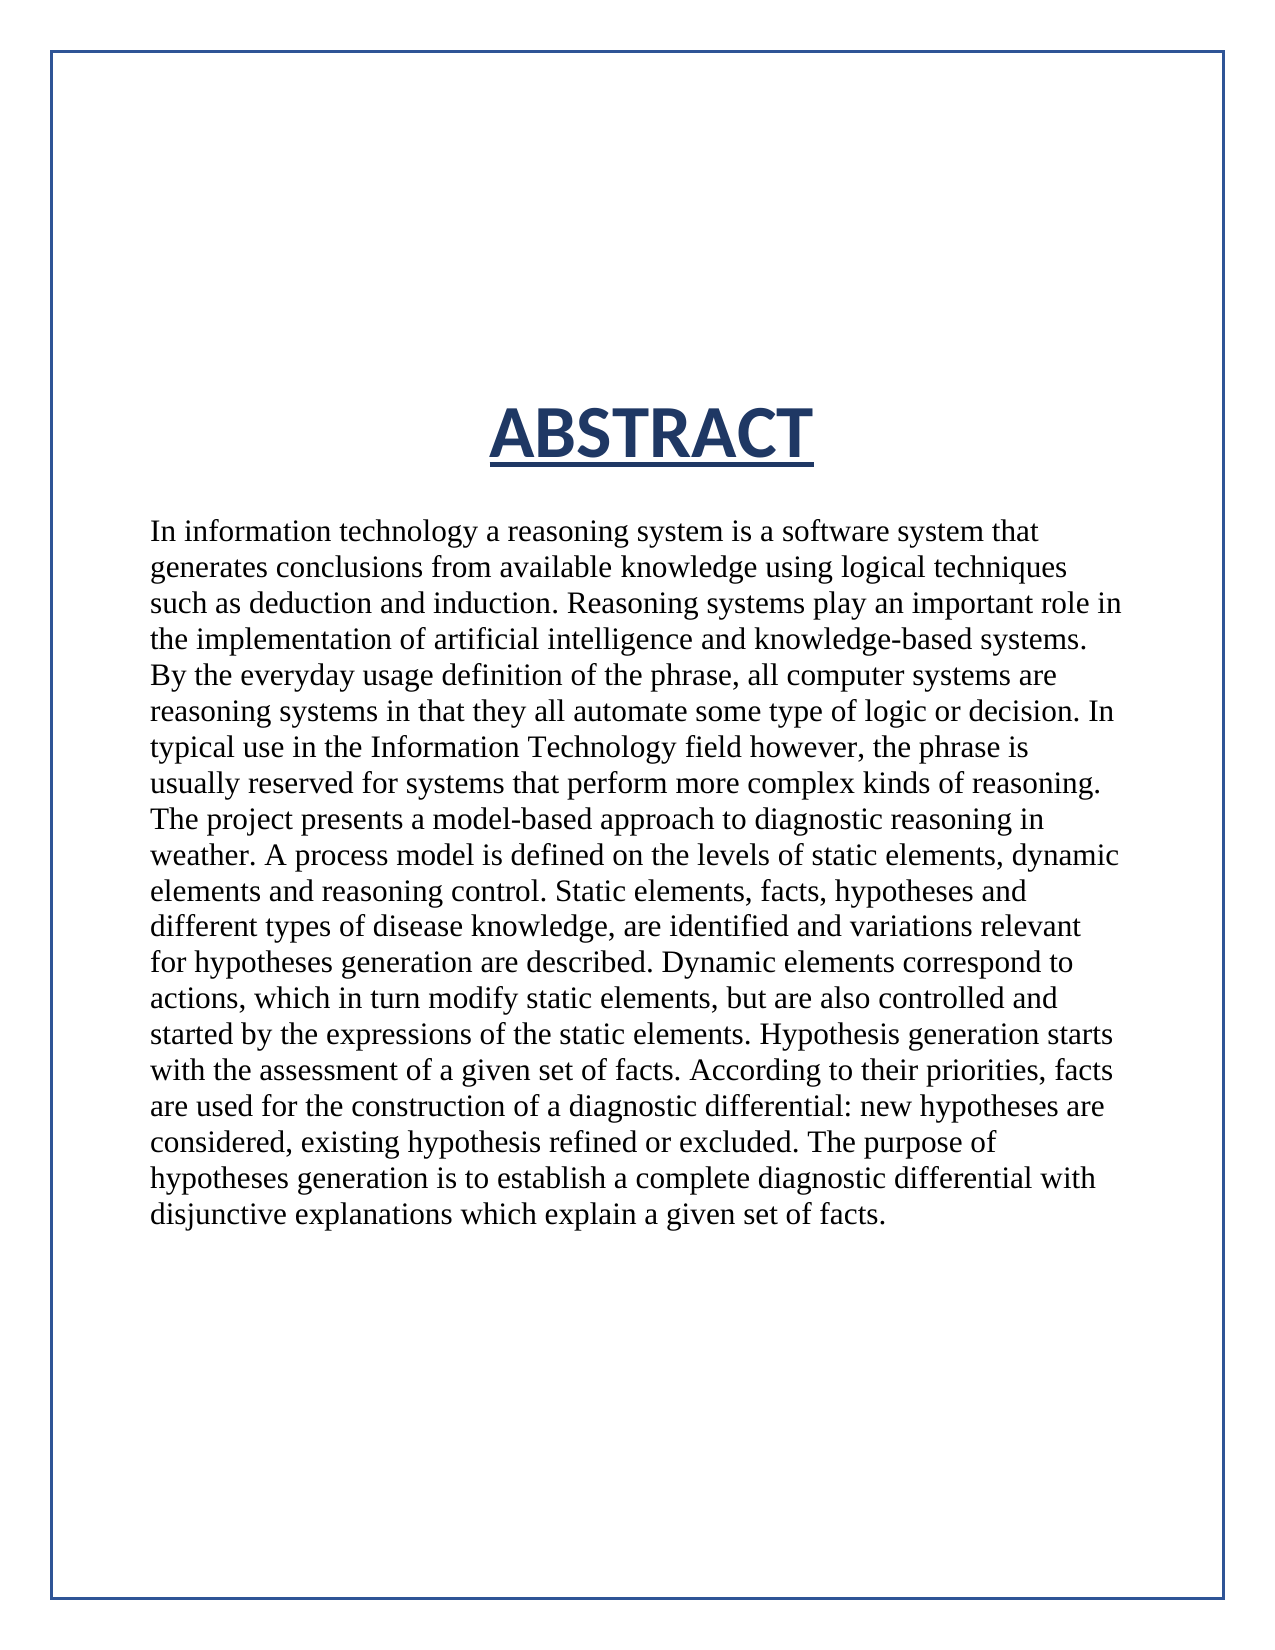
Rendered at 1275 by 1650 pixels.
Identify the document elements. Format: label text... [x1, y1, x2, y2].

text ABSTRACT [150, 384, 1125, 476]
text In information technology a reasoning system is a software system that generates conclusions from available knowledge using logical techniques such as deduction and induction. Reasoning systems play an important role in the implementation of artificial intelligence and knowledge-based systems. By the everyday usage definition of the phrase, all computer systems are reasoning systems in that they all automate some type of logic or decision. In typical use in the Information Technology field however, the phrase is usually reserved for systems that perform more complex kinds of reasoning. The project presents a model-based approach to diagnostic reasoning in weather. A process model is defined on the levels of static elements, dynamic elements and reasoning control. Static elements, facts, hypotheses and different types of disease knowledge, are identified and variations relevant for hypotheses generation are described. Dynamic elements correspond to actions, which in turn modify static elements, but are also controlled and started by the expressions of the static elements. Hypothesis generation starts with the assessment of a given set of facts. According to their priorities, facts are used for the construction of a diagnostic differential: new hypotheses are considered, existing hypothesis refined or excluded. The purpose of hypotheses generation is to establish a complete diagnostic differential with disjunctive explanations which explain a given set of facts. [150, 512, 1125, 1231]
